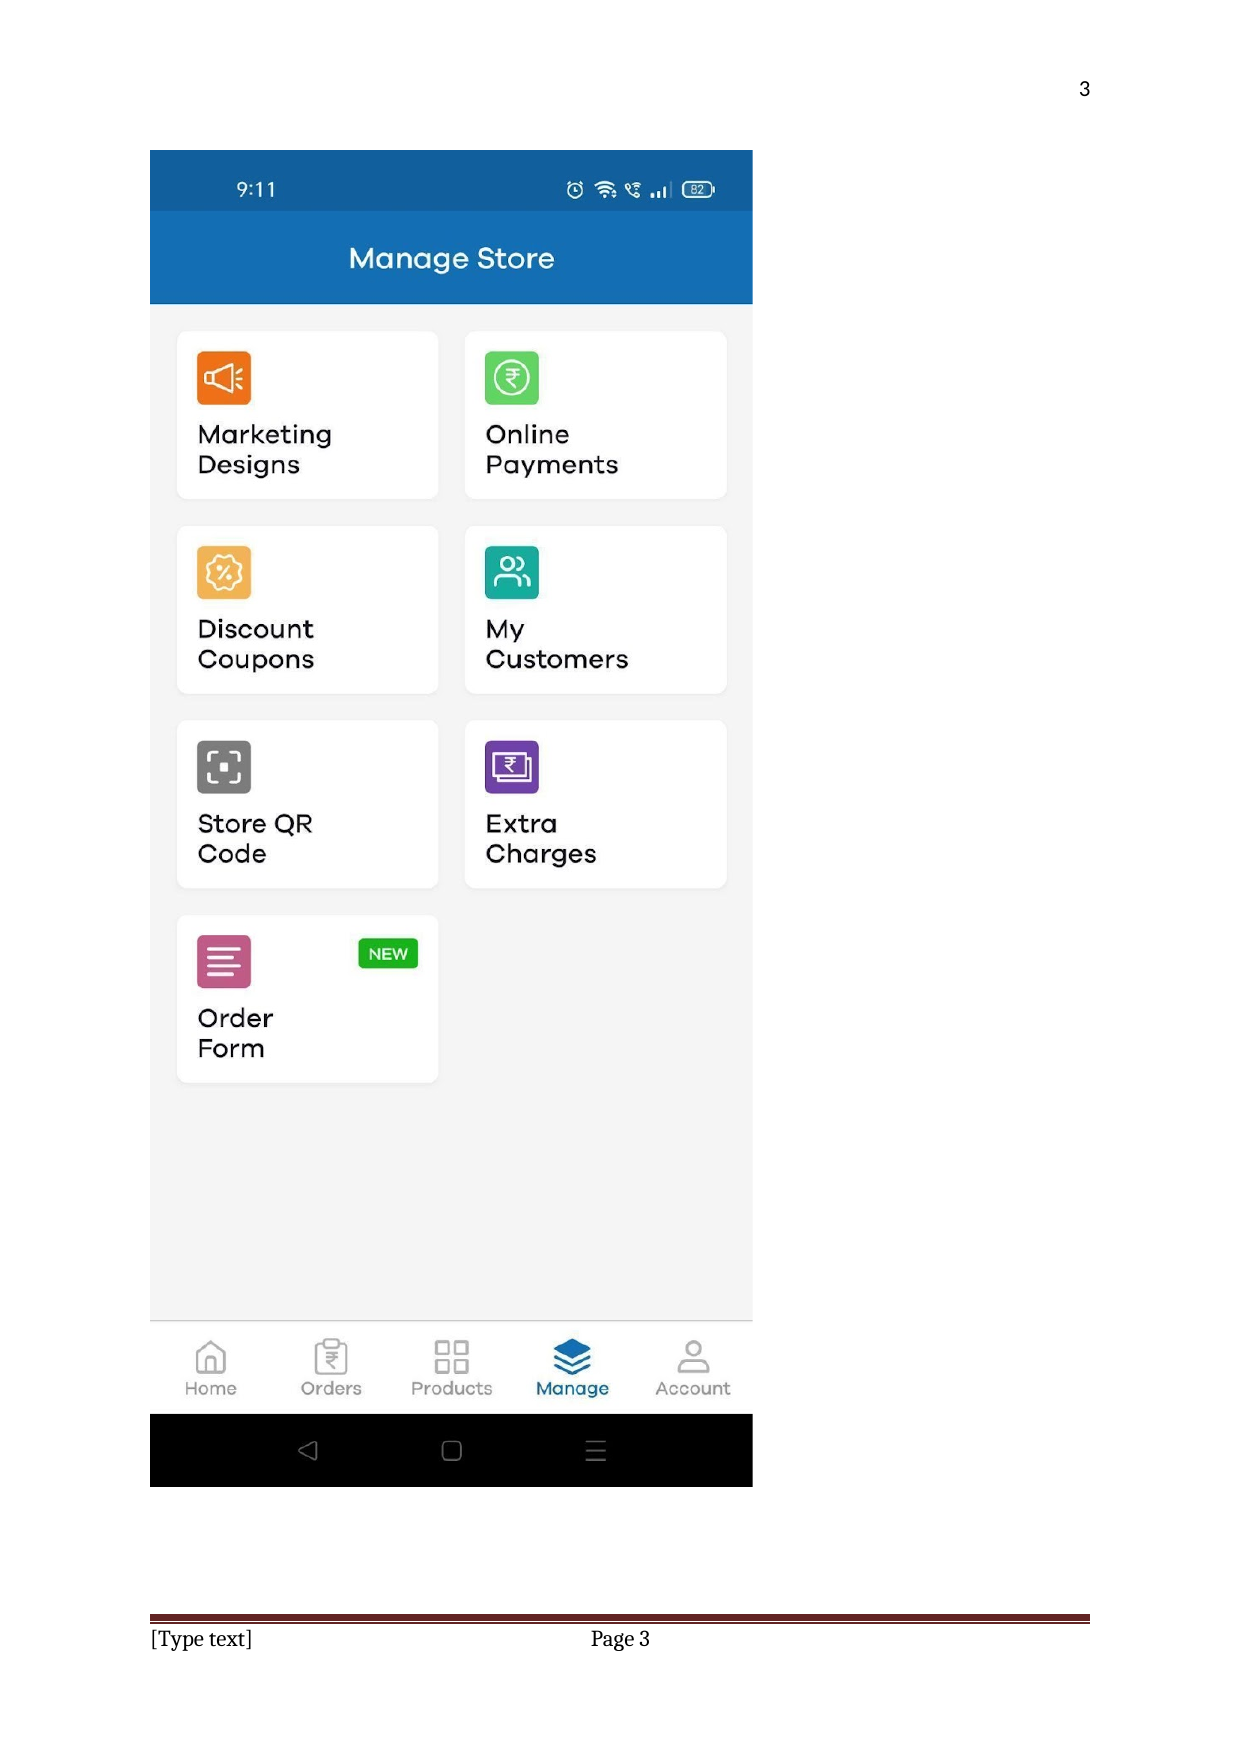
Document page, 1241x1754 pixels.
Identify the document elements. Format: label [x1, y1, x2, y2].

picture [150, 150, 753, 1487]
